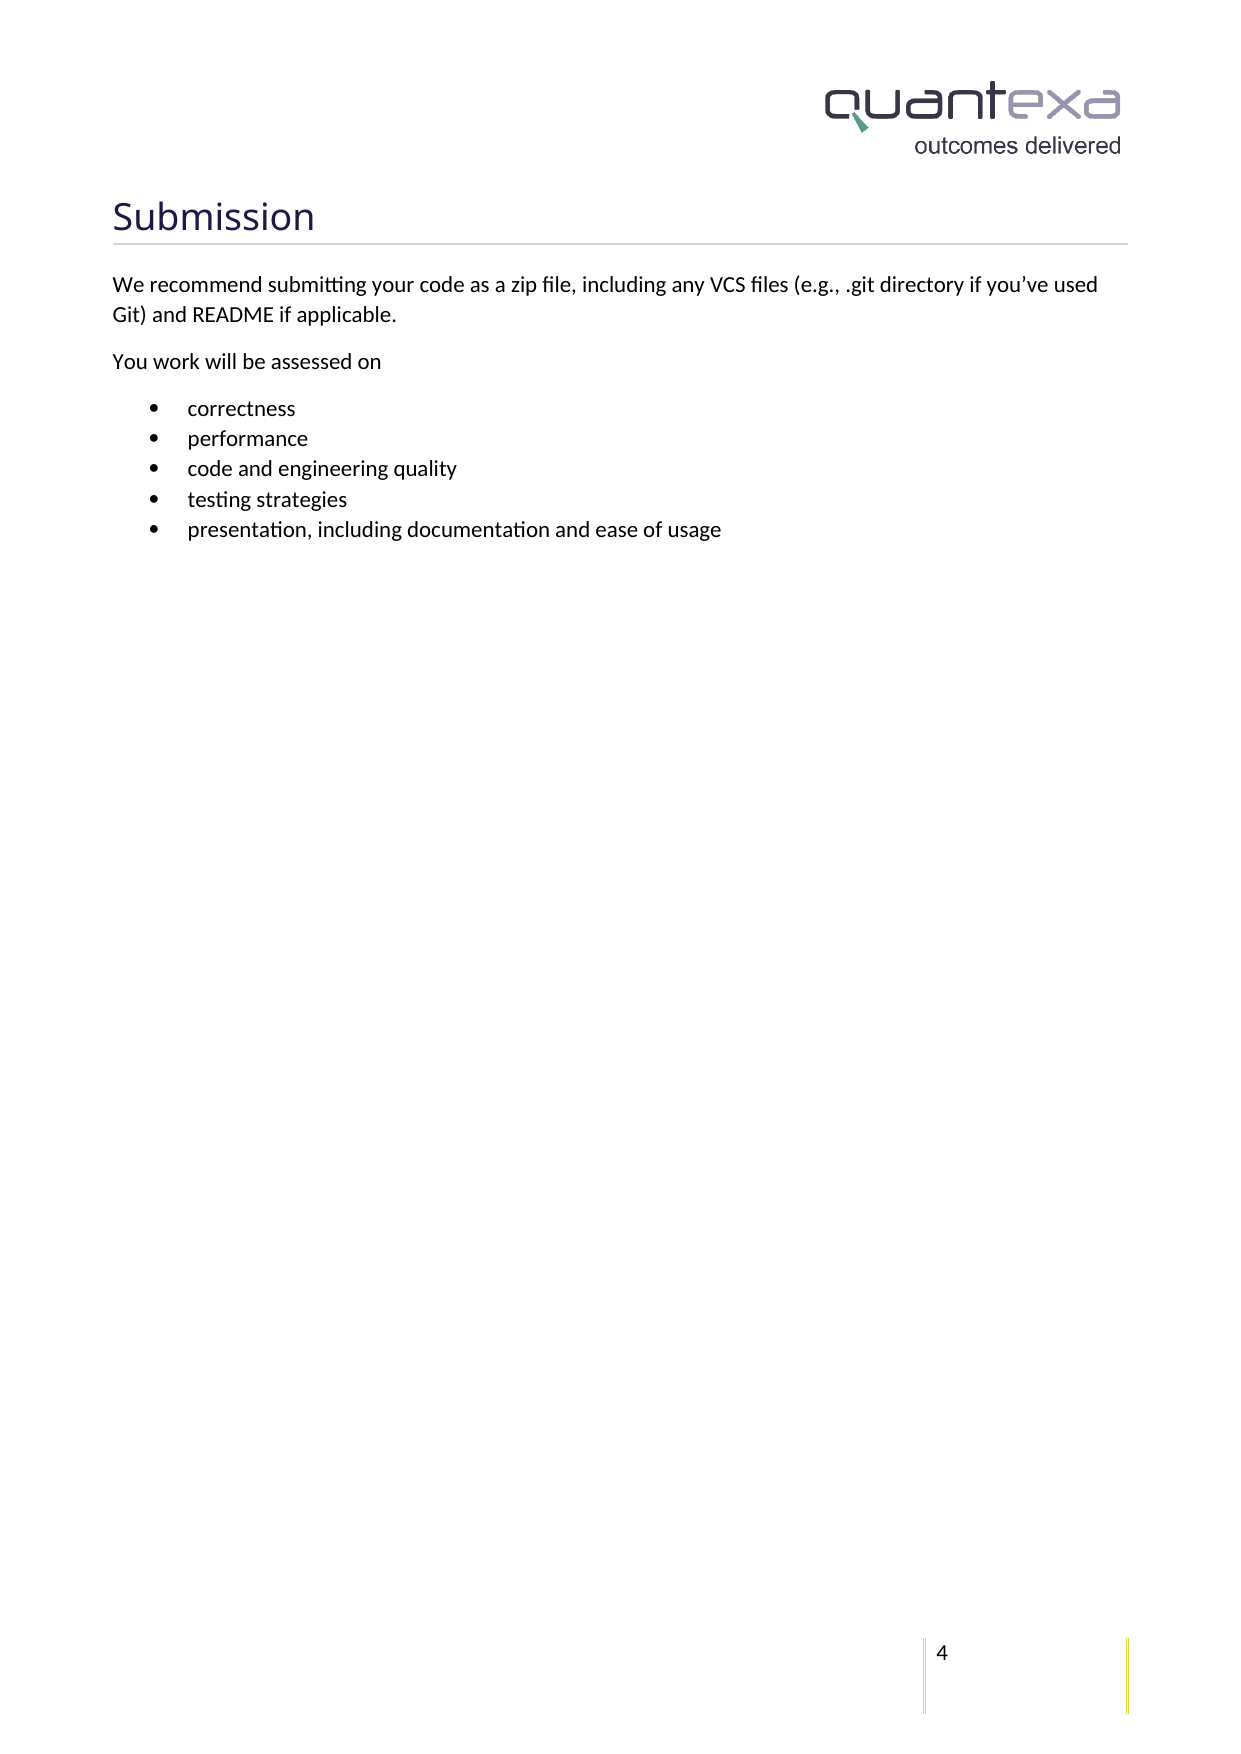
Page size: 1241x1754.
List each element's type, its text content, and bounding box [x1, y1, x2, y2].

subtitle Submission [112, 190, 1128, 245]
list correctness [150, 394, 1128, 422]
text We recommend submitting your code as a zip file, including any VCS files (e.g., .git directory if you’ve used Git) and README if applicable. [112, 270, 1128, 328]
list code and engineering quality [150, 454, 1128, 482]
list performance [150, 424, 1128, 452]
list presentation, including documentation and ease of usage [150, 515, 1128, 543]
picture [817, 73, 1128, 161]
list testing strategies [150, 485, 1128, 513]
text You work will be assessed on [112, 347, 1128, 375]
